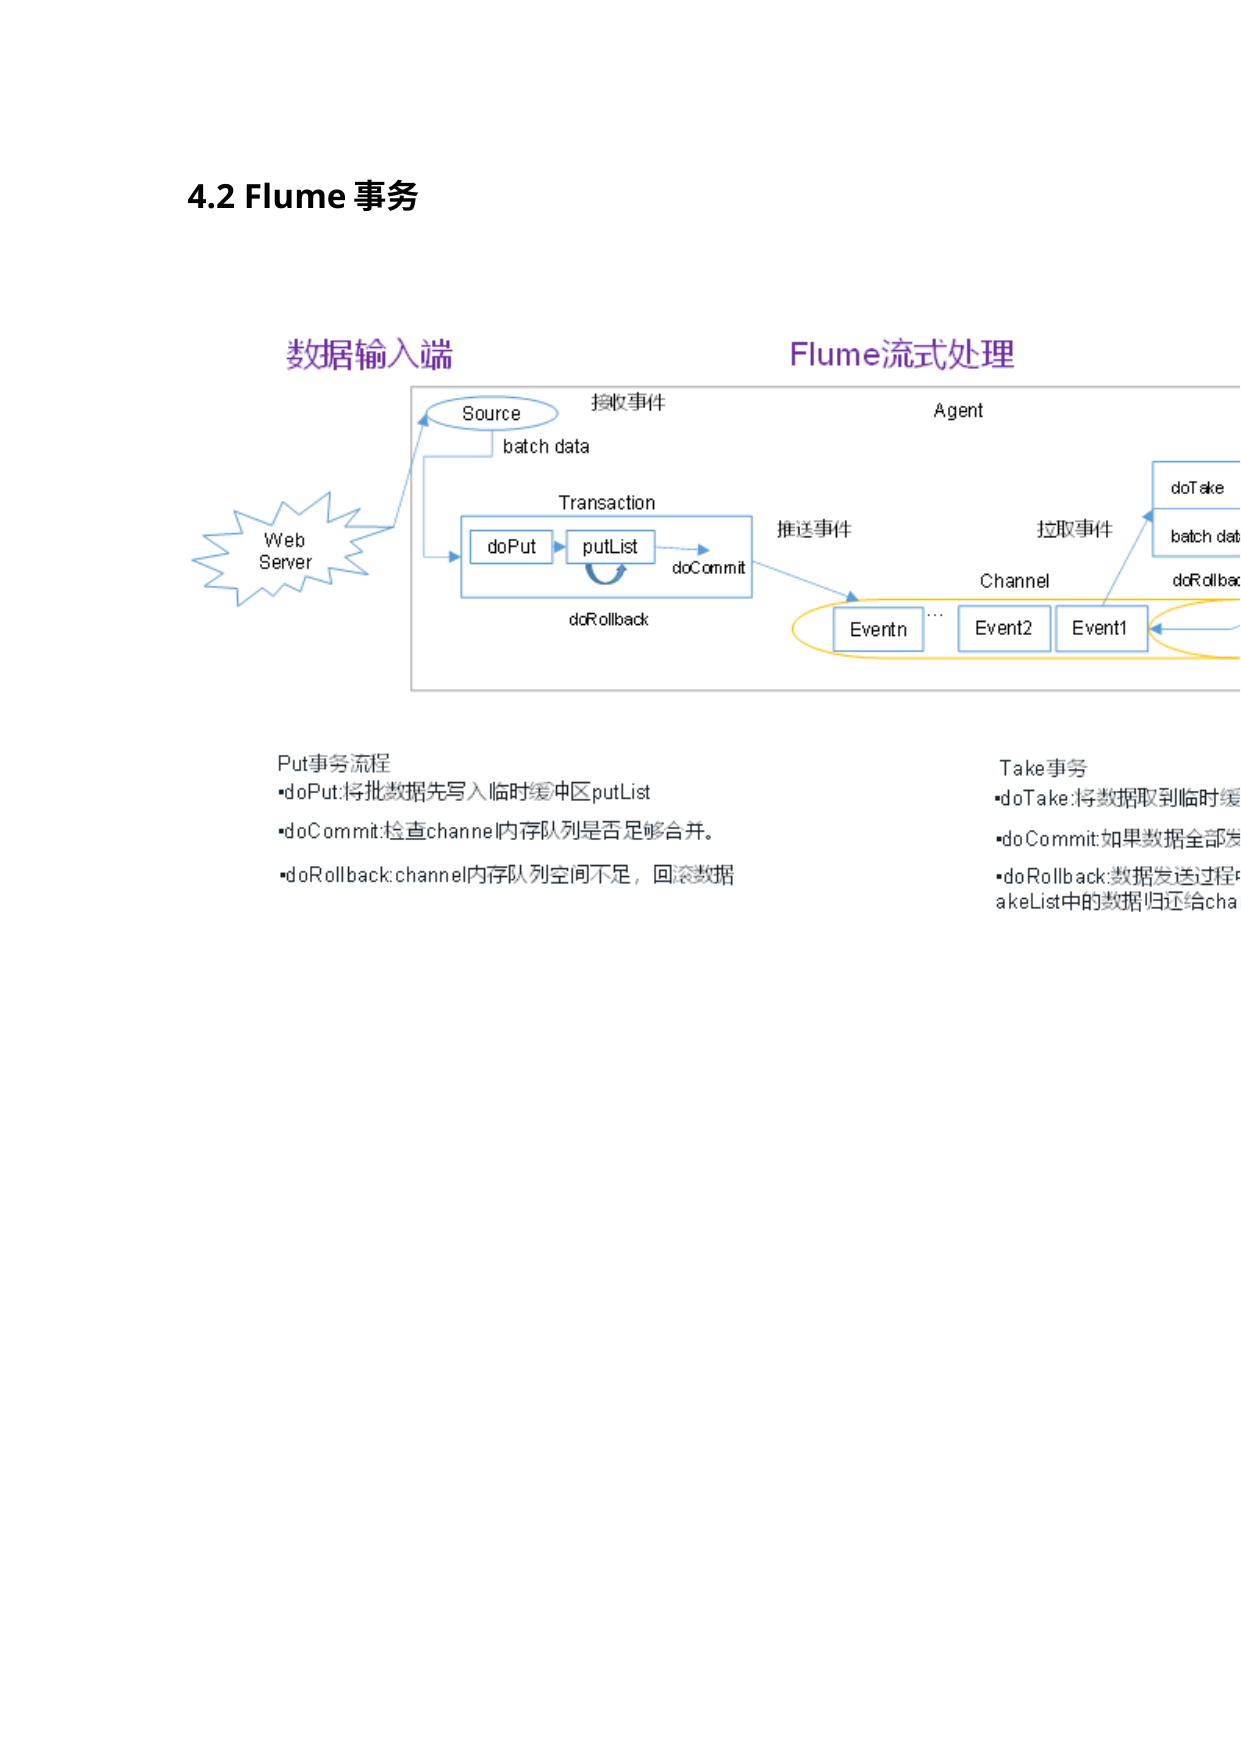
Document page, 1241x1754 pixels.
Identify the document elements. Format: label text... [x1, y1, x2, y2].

picture [187, 289, 1241, 923]
subtitle 4.2 Flume事务 [187, 162, 1053, 227]
